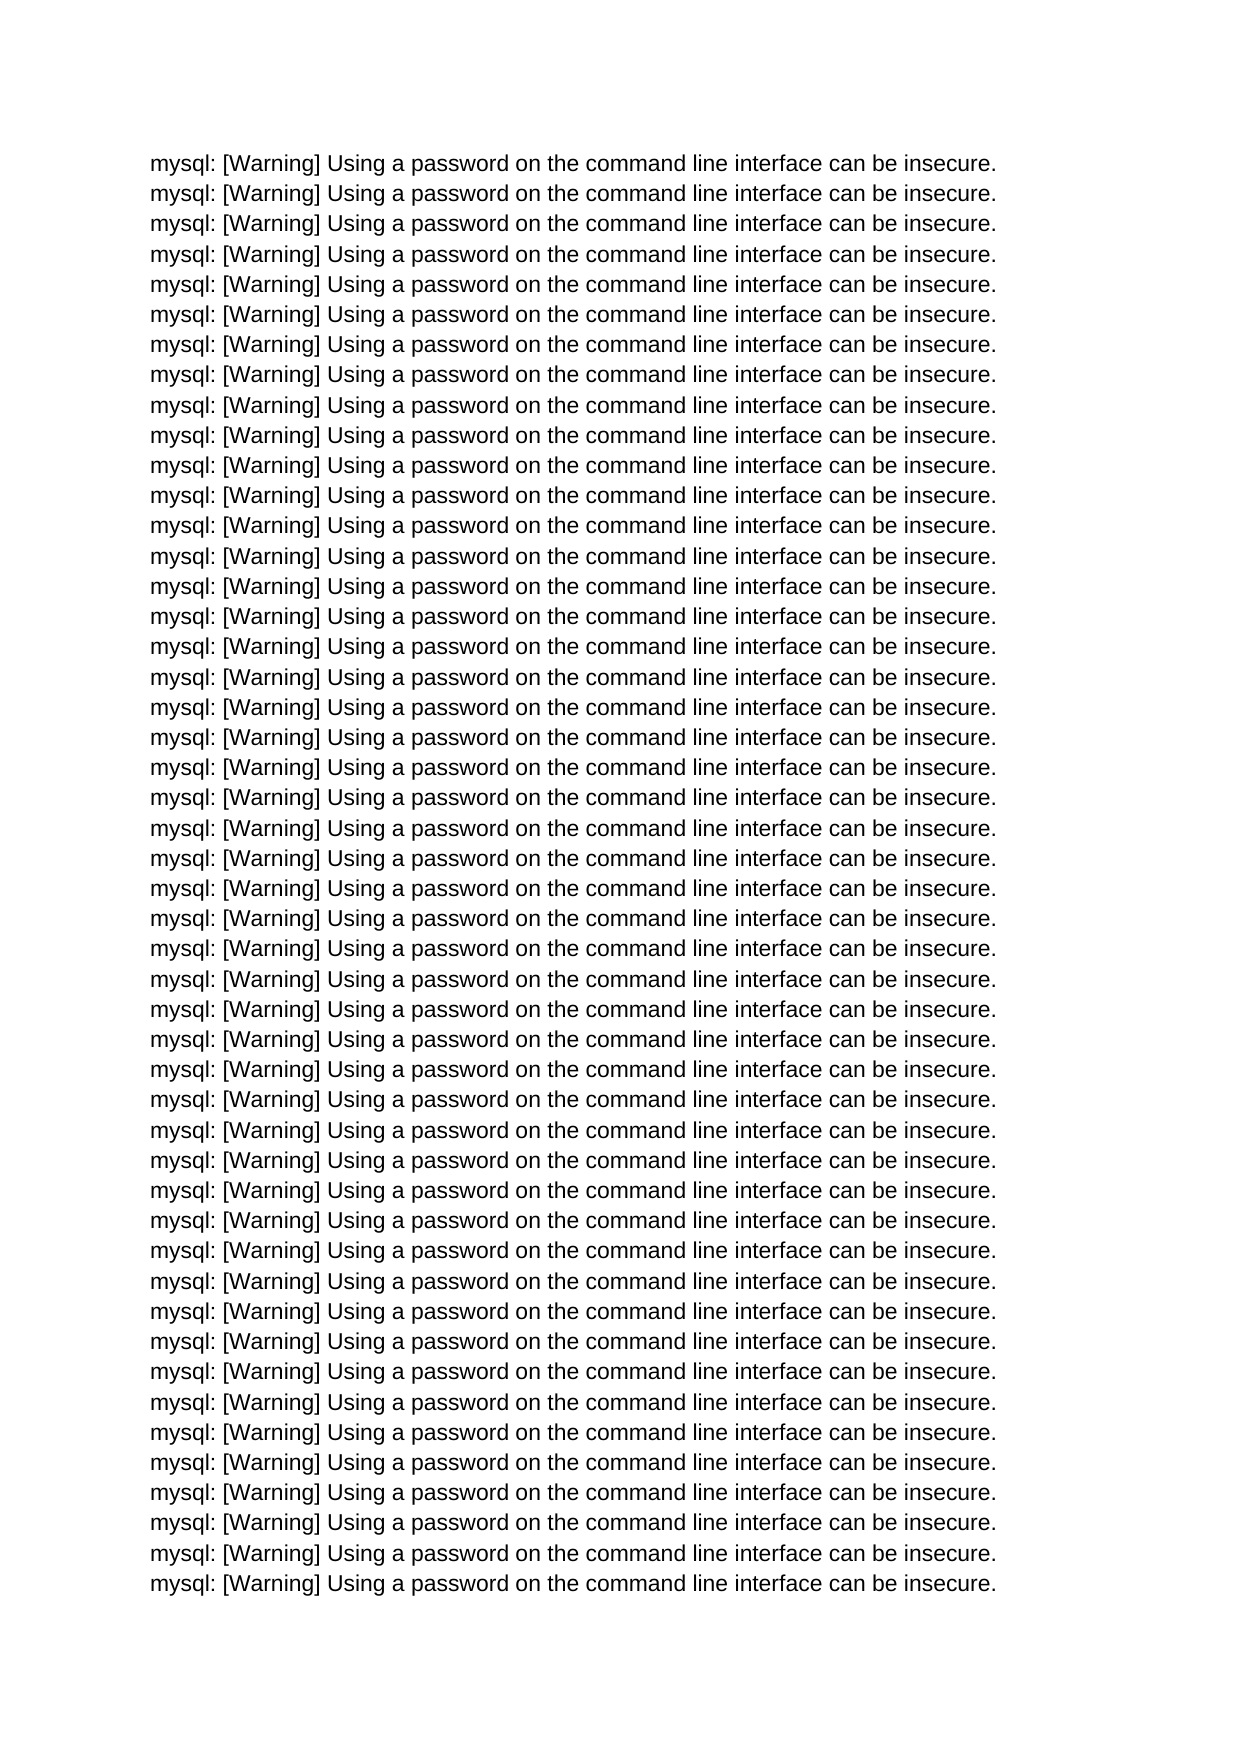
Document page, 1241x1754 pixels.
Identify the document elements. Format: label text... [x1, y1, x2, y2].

text mysql: [Warning] Using a password on the command line interface can be insecure. [150, 754, 1090, 781]
text mysql: [Warning] Using a password on the command line interface can be insecure. [150, 271, 1090, 297]
text mysql: [Warning] Using a password on the command line interface can be insecure. [150, 392, 1090, 418]
text mysql: [Warning] Using a password on the command line interface can be insecure. [150, 452, 1090, 478]
text mysql: [Warning] Using a password on the command line interface can be insecure. [150, 1479, 1090, 1506]
text mysql: [Warning] Using a password on the command line interface can be insecure. [150, 1509, 1090, 1536]
text mysql: [Warning] Using a password on the command line interface can be insecure. [150, 1449, 1090, 1475]
text mysql: [Warning] Using a password on the command line interface can be insecure. [150, 512, 1090, 539]
text mysql: [Warning] Using a password on the command line interface can be insecure. [150, 1419, 1090, 1445]
text mysql: [Warning] Using a password on the command line interface can be insecure. [150, 966, 1090, 992]
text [150, 180, 1090, 207]
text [150, 150, 1090, 176]
text mysql: [Warning] Using a password on the command line interface can be insecure. [150, 1237, 1090, 1264]
text mysql: [Warning] Using a password on the command line interface can be insecure. [150, 1086, 1090, 1113]
text mysql: [Warning] Using a password on the command line interface can be insecure. [150, 784, 1090, 811]
text mysql: [Warning] Using a password on the command line interface can be insecure. [150, 1177, 1090, 1203]
text mysql: [Warning] Using a password on the command line interface can be insecure. [150, 210, 1090, 237]
text mysql: [Warning] Using a password on the command line interface can be insecure. [150, 1056, 1090, 1083]
text mysql: [Warning] Using a password on the command line interface can be insecure. [150, 1026, 1090, 1052]
text mysql: [Warning] Using a password on the command line interface can be insecure. [150, 1388, 1090, 1415]
text mysql: [Warning] Using a password on the command line interface can be insecure. [150, 935, 1090, 962]
text mysql: [Warning] Using a password on the command line interface can be insecure. [150, 1207, 1090, 1234]
text mysql: [Warning] Using a password on the command line interface can be insecure. [150, 814, 1090, 841]
text mysql: [Warning] Using a password on the command line interface can be insecure. [150, 573, 1090, 599]
text mysql: [Warning] Using a password on the command line interface can be insecure. [150, 875, 1090, 901]
text mysql: [Warning] Using a password on the command line interface can be insecure. [150, 331, 1090, 358]
text mysql: [Warning] Using a password on the command line interface can be insecure. [150, 1298, 1090, 1324]
text mysql: [Warning] Using a password on the command line interface can be insecure. [150, 241, 1090, 267]
text mysql: [Warning] Using a password on the command line interface can be insecure. [150, 633, 1090, 660]
text mysql: [Warning] Using a password on the command line interface can be insecure. [150, 1147, 1090, 1173]
text mysql: [Warning] Using a password on the command line interface can be insecure. [150, 543, 1090, 569]
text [150, 1539, 1090, 1566]
text mysql: [Warning] Using a password on the command line interface can be insecure. [150, 1358, 1090, 1385]
text mysql: [Warning] Using a password on the command line interface can be insecure. [150, 724, 1090, 750]
text mysql: [Warning] Using a password on the command line interface can be insecure. [150, 1328, 1090, 1354]
text mysql: [Warning] Using a password on the command line interface can be insecure. [150, 361, 1090, 388]
text mysql: [Warning] Using a password on the command line interface can be insecure. [150, 301, 1090, 327]
text mysql: [Warning] Using a password on the command line interface can be insecure. [150, 603, 1090, 629]
text mysql: [Warning] Using a password on the command line interface can be insecure. [150, 1268, 1090, 1294]
text mysql: [Warning] Using a password on the command line interface can be insecure. [150, 663, 1090, 690]
text mysql: [Warning] Using a password on the command line interface can be insecure. [150, 482, 1090, 509]
text mysql: [Warning] Using a password on the command line interface can be insecure. [150, 694, 1090, 720]
text mysql: [Warning] Using a password on the command line interface can be insecure. [150, 1117, 1090, 1143]
text mysql: [Warning] Using a password on the command line interface can be insecure. [150, 422, 1090, 448]
text mysql: [Warning] Using a password on the command line interface can be insecure. [150, 996, 1090, 1022]
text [150, 1570, 1090, 1596]
text mysql: [Warning] Using a password on the command line interface can be insecure. [150, 845, 1090, 871]
text mysql: [Warning] Using a password on the command line interface can be insecure. [150, 905, 1090, 932]
